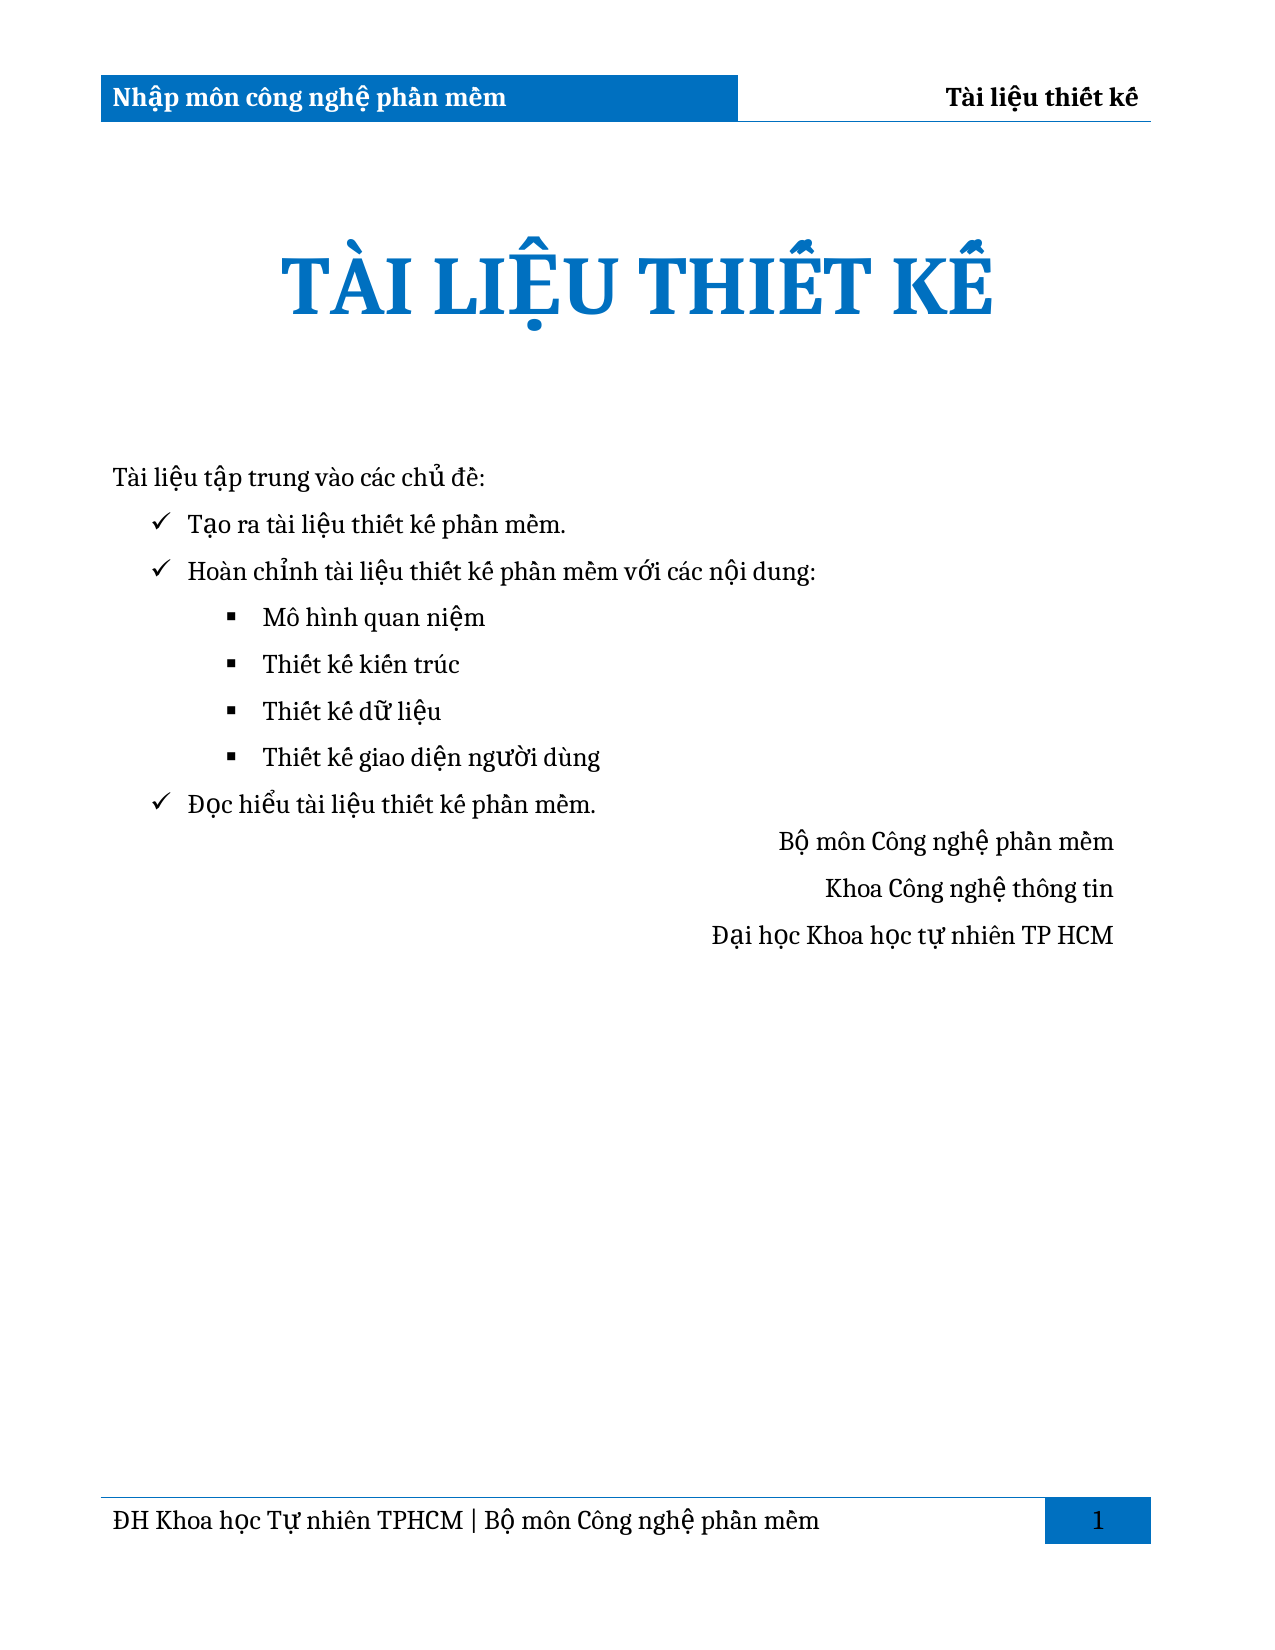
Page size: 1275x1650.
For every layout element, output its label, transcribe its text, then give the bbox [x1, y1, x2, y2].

list Mô hình quan niệm [225, 602, 1162, 633]
list Tạo ra tài liệu thiết kế phần mềm. [150, 509, 1162, 540]
list Thiết kế dữ liệu [225, 696, 1162, 727]
text TÀI LIỆU THIẾT KẾ [112, 239, 1162, 335]
list Đọc hiểu tài liệu thiết kế phần mềm. [150, 789, 1162, 820]
text Tài liệu tập trung vào các chủ đề: [112, 462, 1162, 493]
list Thiết kế kiến trúc [225, 649, 1162, 680]
list Hoàn chỉnh tài liệu thiết kế phần mềm với các nội dung: [150, 556, 1162, 587]
list Thiết kế giao diện người dùng [225, 742, 1162, 773]
